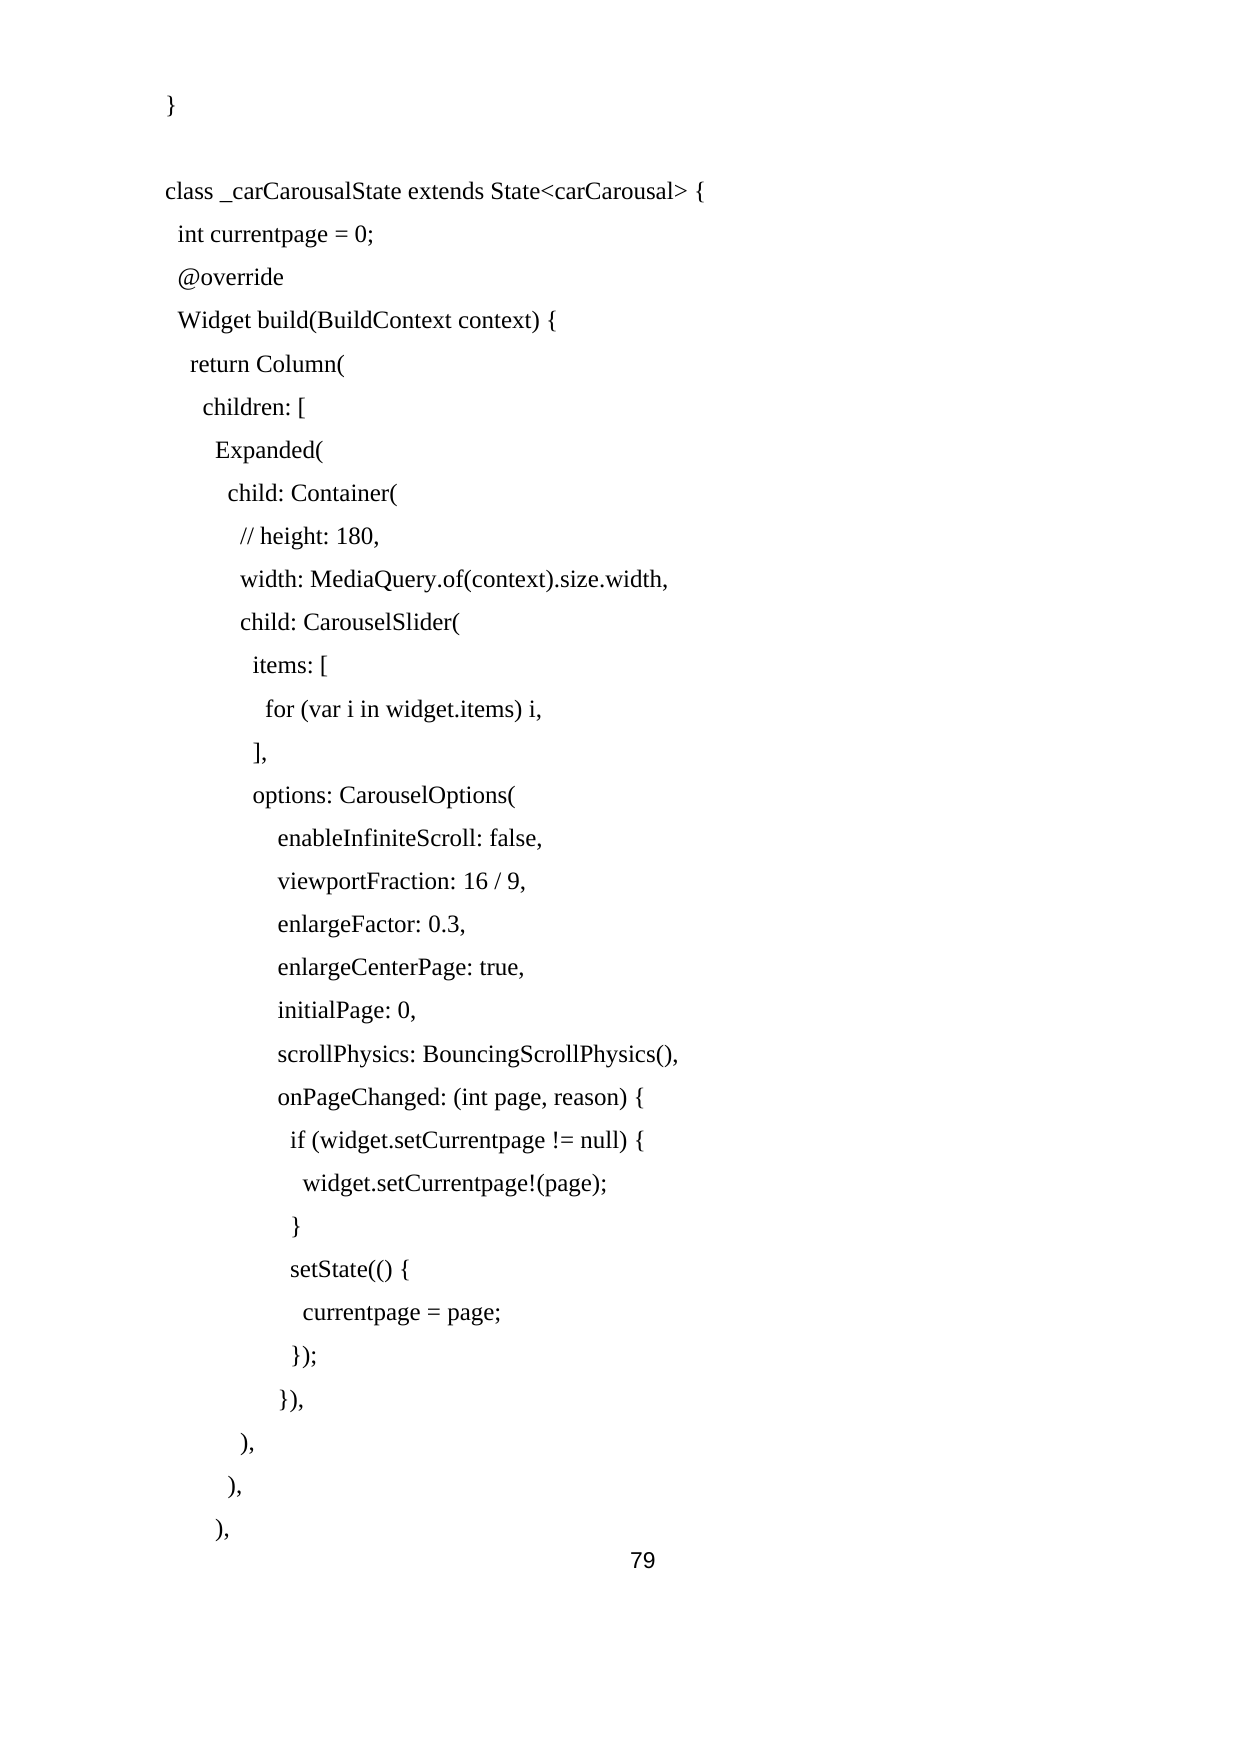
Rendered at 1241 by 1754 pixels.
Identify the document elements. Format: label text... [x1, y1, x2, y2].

text initialPage: 0, [165, 996, 1120, 1024]
text ), [165, 1470, 1120, 1499]
text children: [ [165, 392, 1120, 421]
text items: [ [165, 651, 1120, 679]
text }); [165, 1341, 1120, 1369]
text options: CarouselOptions( [165, 780, 1120, 809]
text setState(() { [165, 1254, 1120, 1283]
text ), [165, 1513, 1120, 1542]
text enlargeCenterPage: true, [165, 952, 1120, 981]
text ], [165, 737, 1120, 766]
text scrollPhysics: BouncingScrollPhysics(), [165, 1039, 1120, 1067]
text viewportFraction: 16 / 9, [165, 866, 1120, 895]
text Widget build(BuildContext context) { [165, 306, 1120, 334]
text width: MediaQuery.of(context).size.width, [165, 564, 1120, 593]
text Expanded( [165, 435, 1120, 464]
text enlargeFactor: 0.3, [165, 909, 1120, 938]
text } [165, 90, 1120, 119]
text enableInfiniteScroll: false, [165, 823, 1120, 852]
text for (var i in widget.items) i, [165, 694, 1120, 722]
text currentpage = page; [165, 1297, 1120, 1326]
text if (widget.setCurrentpage != null) { [165, 1125, 1120, 1154]
text ), [165, 1427, 1120, 1456]
text child: Container( [165, 478, 1120, 507]
text onPageChanged: (int page, reason) { [165, 1082, 1120, 1111]
text child: CarouselSlider( [165, 607, 1120, 636]
text int currentpage = 0; [165, 219, 1120, 248]
text }), [165, 1384, 1120, 1412]
text class _carCarousalState extends State<carCarousal> { [165, 176, 1120, 205]
text return Column( [165, 349, 1120, 377]
text @override [165, 262, 1120, 291]
text // height: 180, [165, 521, 1120, 550]
text } [165, 1211, 1120, 1240]
text widget.setCurrentpage!(page); [165, 1168, 1120, 1197]
